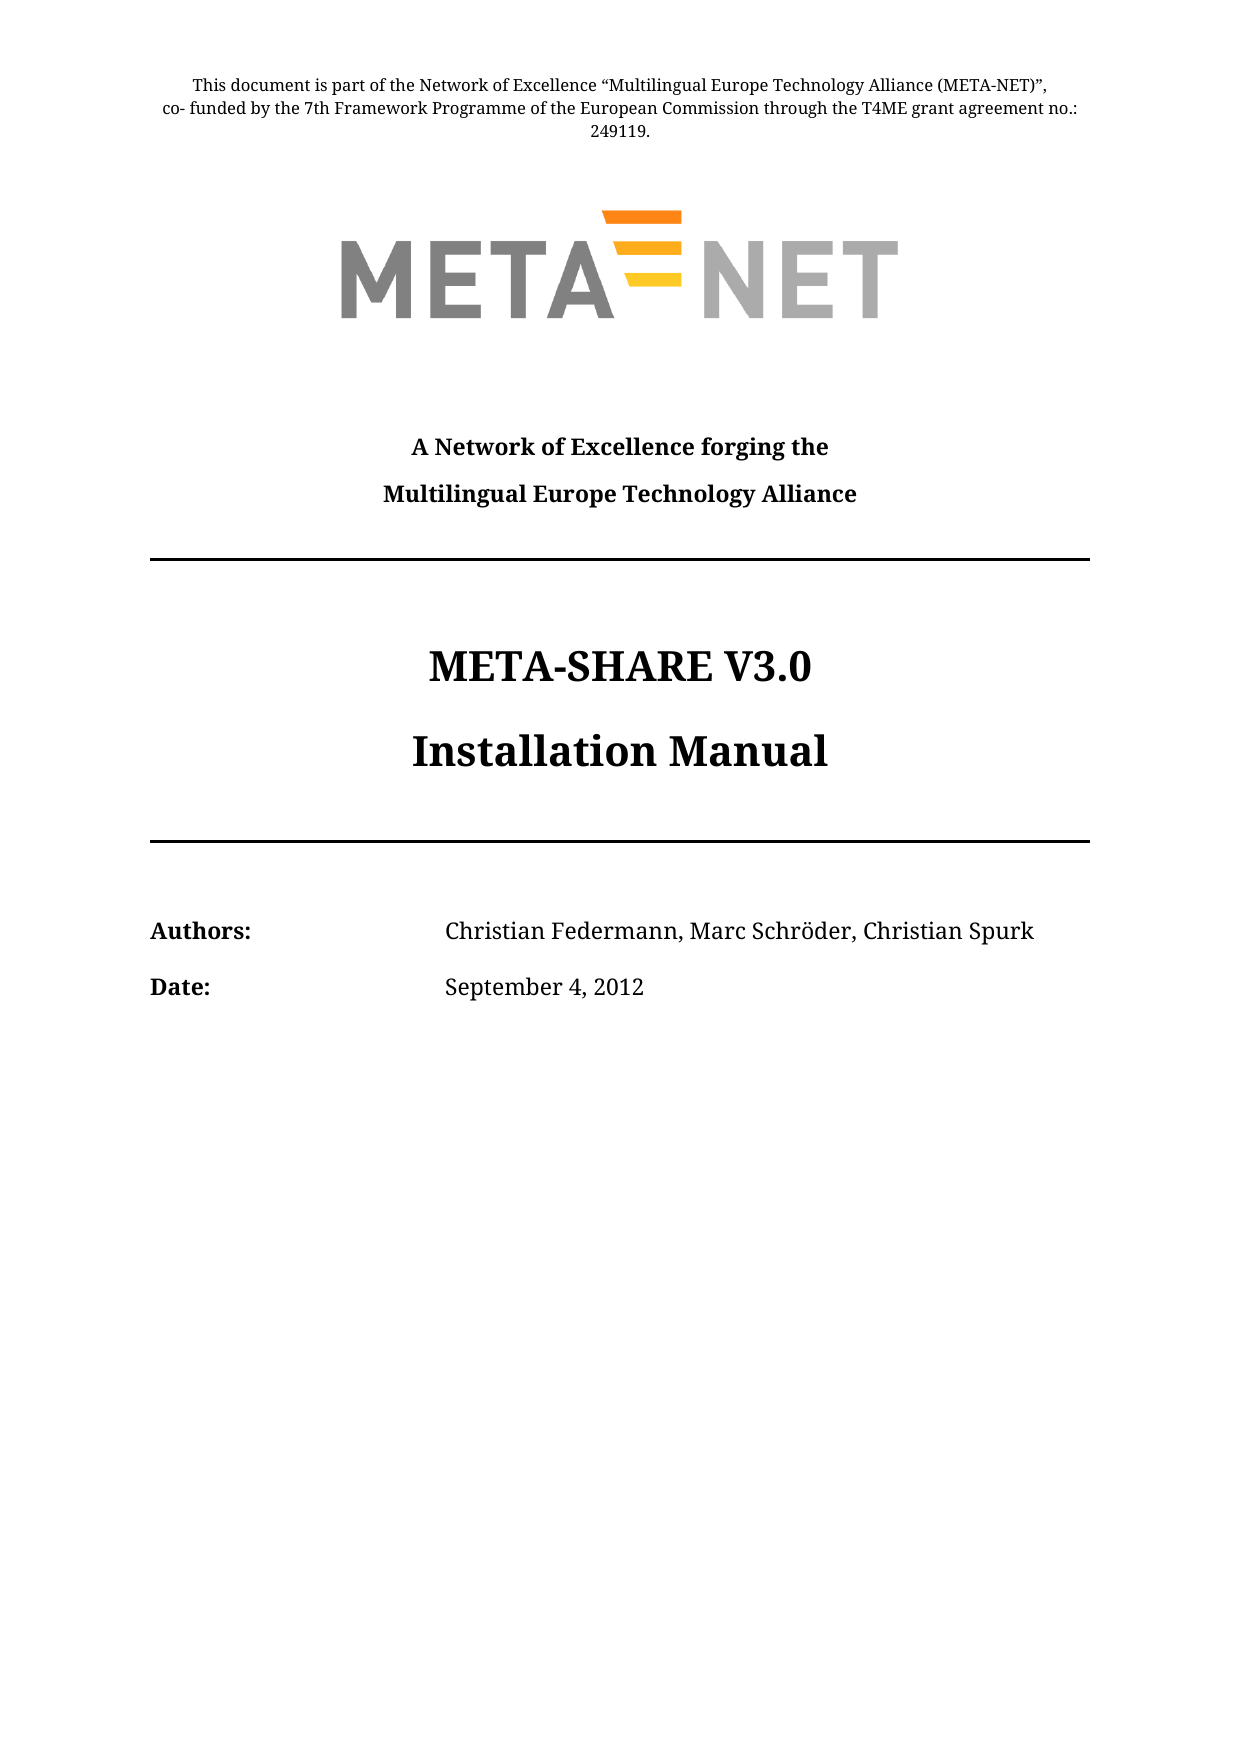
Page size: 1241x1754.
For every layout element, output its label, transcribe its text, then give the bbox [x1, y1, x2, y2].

text Installation Manual [150, 722, 1090, 778]
text META-SHARE V3.0 [150, 637, 1090, 693]
text Multilingual Europe Technology [150, 478, 1090, 509]
text Date: September 4, 2012 [150, 971, 1090, 1003]
text A Network of Excellence forging the [150, 431, 1090, 462]
text Authors: Christian Federmann, Marc Schröder, Christian Spurk [150, 915, 1090, 946]
picture [331, 206, 908, 322]
